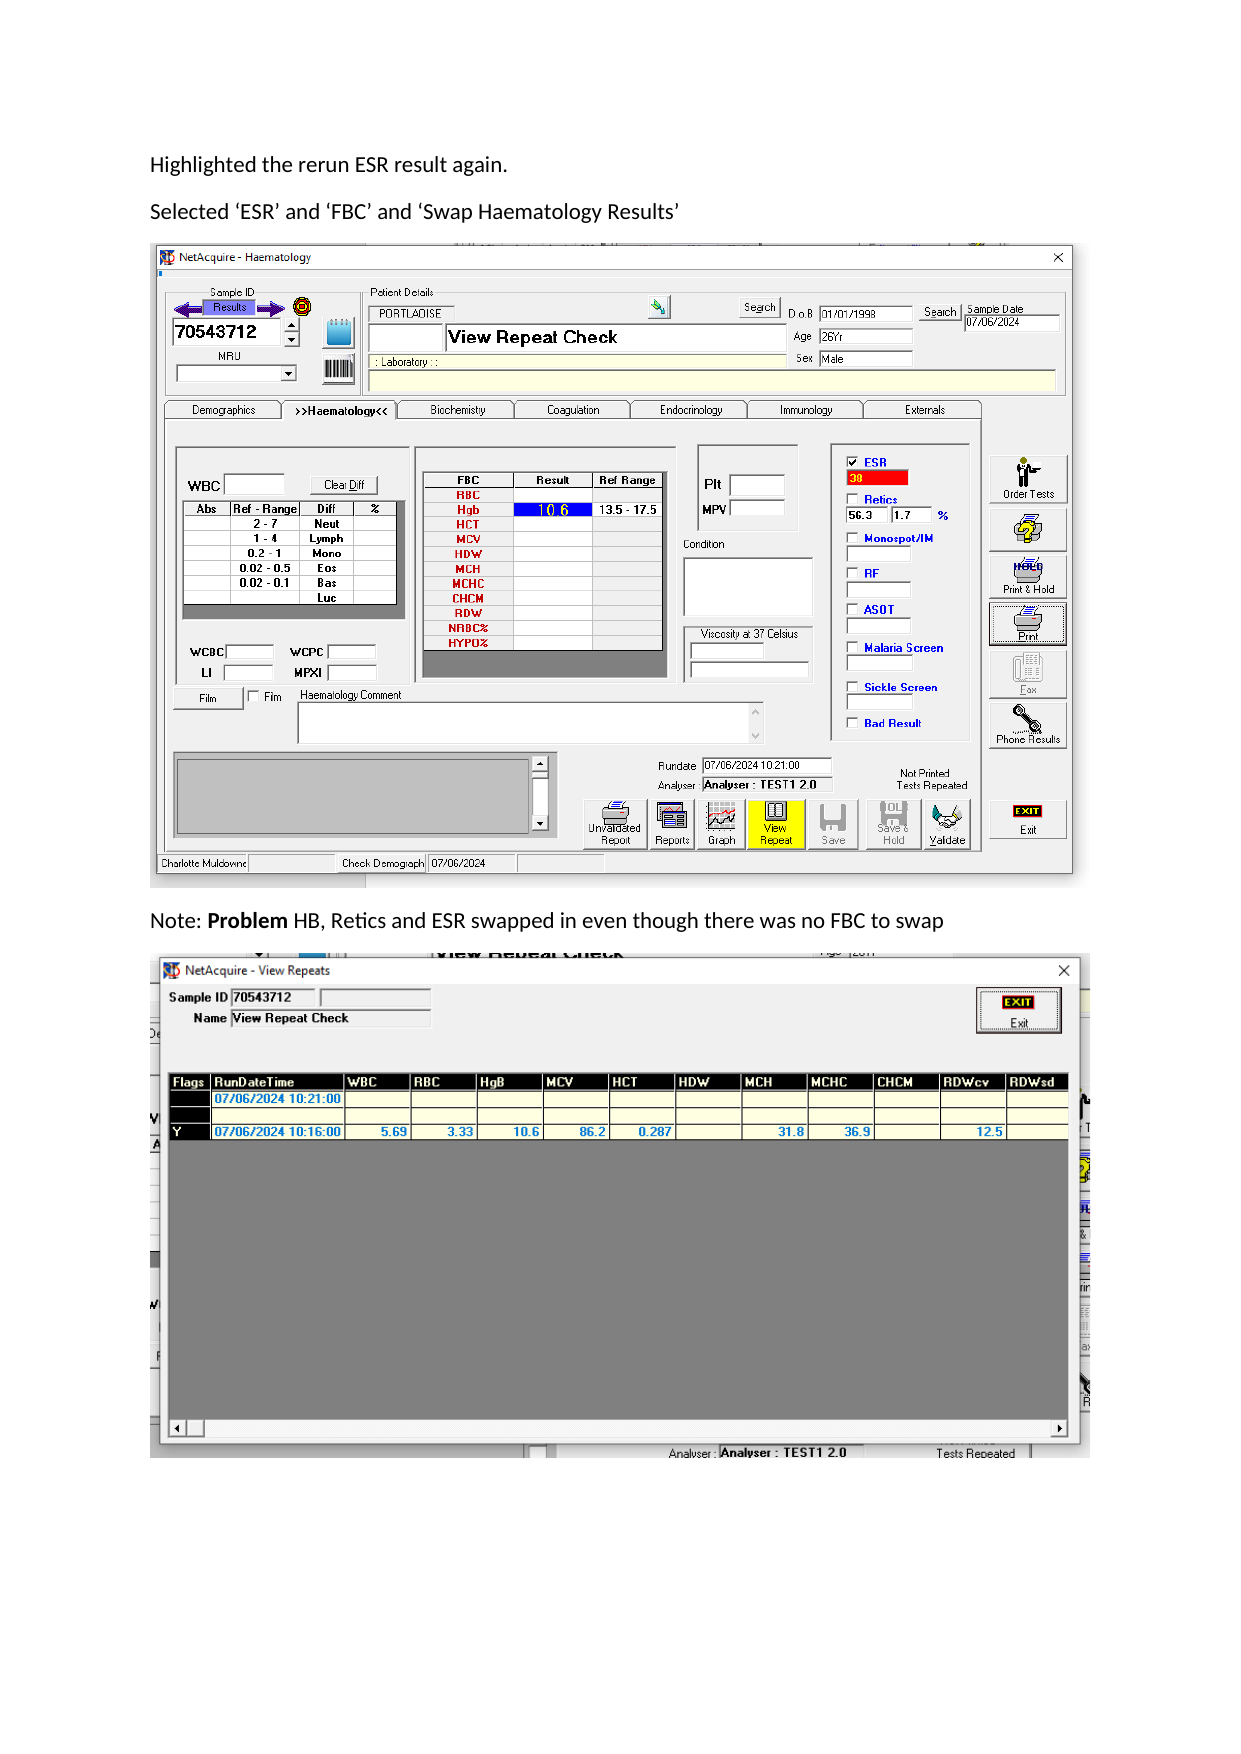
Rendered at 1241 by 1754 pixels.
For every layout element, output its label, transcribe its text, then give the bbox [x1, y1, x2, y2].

text Selected ‘ESR’ and ‘FBC’ and ‘Swap Haematology Results’ [150, 197, 1090, 225]
text Highlighted the rerun ESR result again. [150, 150, 1090, 178]
picture [150, 953, 1091, 1458]
picture [150, 243, 1091, 888]
text Note: Problem HB, Retics and ESR swapped in even though there was no FBC to swap [150, 906, 1090, 934]
